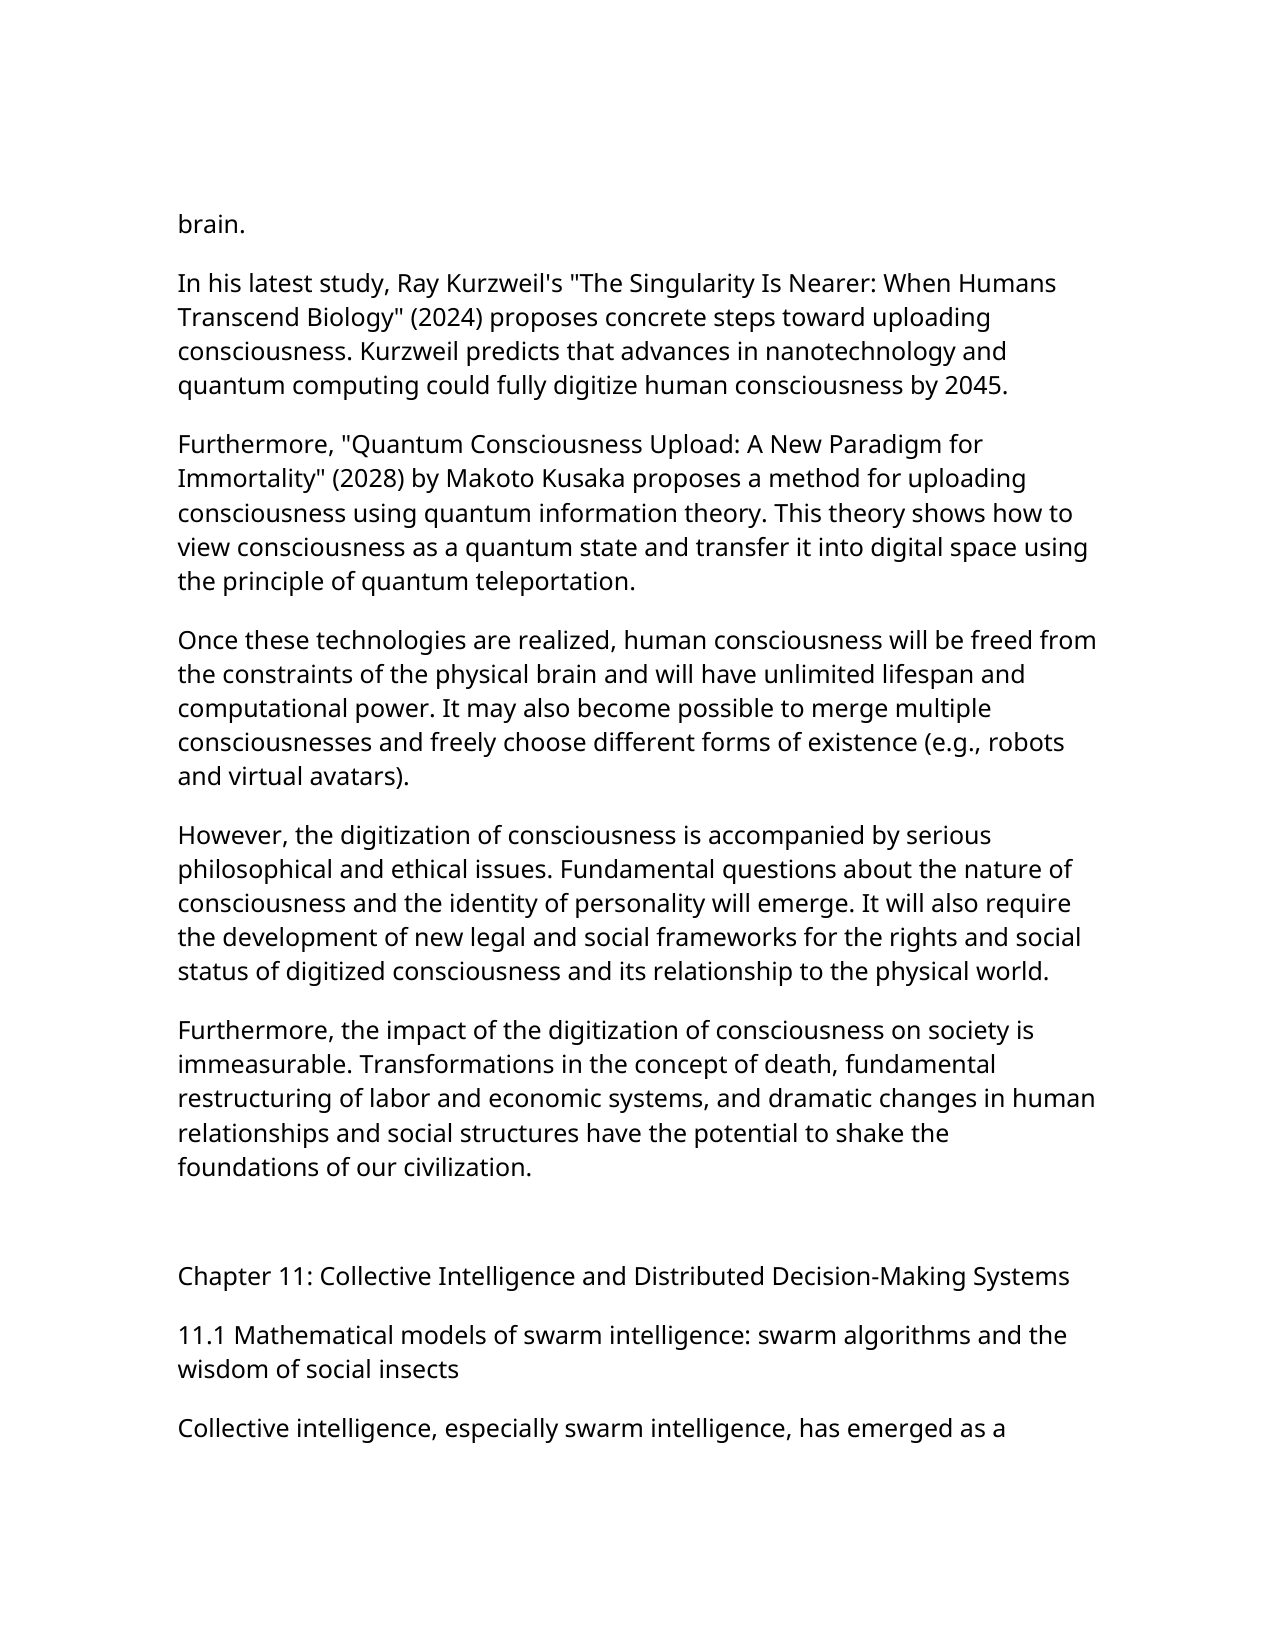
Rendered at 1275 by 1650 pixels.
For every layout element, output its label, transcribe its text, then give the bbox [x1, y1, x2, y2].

text Furthermore, the impact of the digitization of consciousness on society is immeasurable. Transformations in the concept of death, fundamental restructuring of labor and economic systems, and dramatic changes in human relationships and social structures have the potential to shake the foundations of our civilization. [177, 1013, 1098, 1183]
text 11.1 Mathematical models of swarm intelligence: swarm algorithms and the wisdom of social insects [177, 1318, 1098, 1386]
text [177, 1411, 1098, 1445]
text However, the digitization of consciousness is accompanied by serious philosophical and ethical issues. Fundamental questions about the nature of consciousness and the identity of personality will emerge. It will also require the development of new legal and social frameworks for the rights and social status of digitized consciousness and its relationship to the physical world. [177, 818, 1098, 988]
text Chapter 11: Collective Intelligence and Distributed Decision-Making Systems [177, 1259, 1098, 1293]
text Once these technologies are realized, human consciousness will be freed from the constraints of the physical brain and will have unlimited lifespan and computational power. It may also become possible to merge multiple consciousnesses and freely choose different forms of existence (e.g., robots and virtual avatars). [177, 622, 1098, 793]
text In his latest study, Ray Kurzweil's "The Singularity Is Nearer: When Humans Transcend Biology" (2024) proposes concrete steps toward uploading consciousness. Kurzweil predicts that advances in nanotechnology and quantum computing could fully digitize human consciousness by 2045. [177, 266, 1098, 402]
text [177, 207, 1098, 241]
text Furthermore, "Quantum Consciousness Upload: A New Paradigm for Immortality" (2028) by Makoto Kusaka proposes a method for uploading consciousness using quantum information theory. This theory shows how to view consciousness as a quantum state and transfer it into digital space using the principle of quantum teleportation. [177, 427, 1098, 597]
